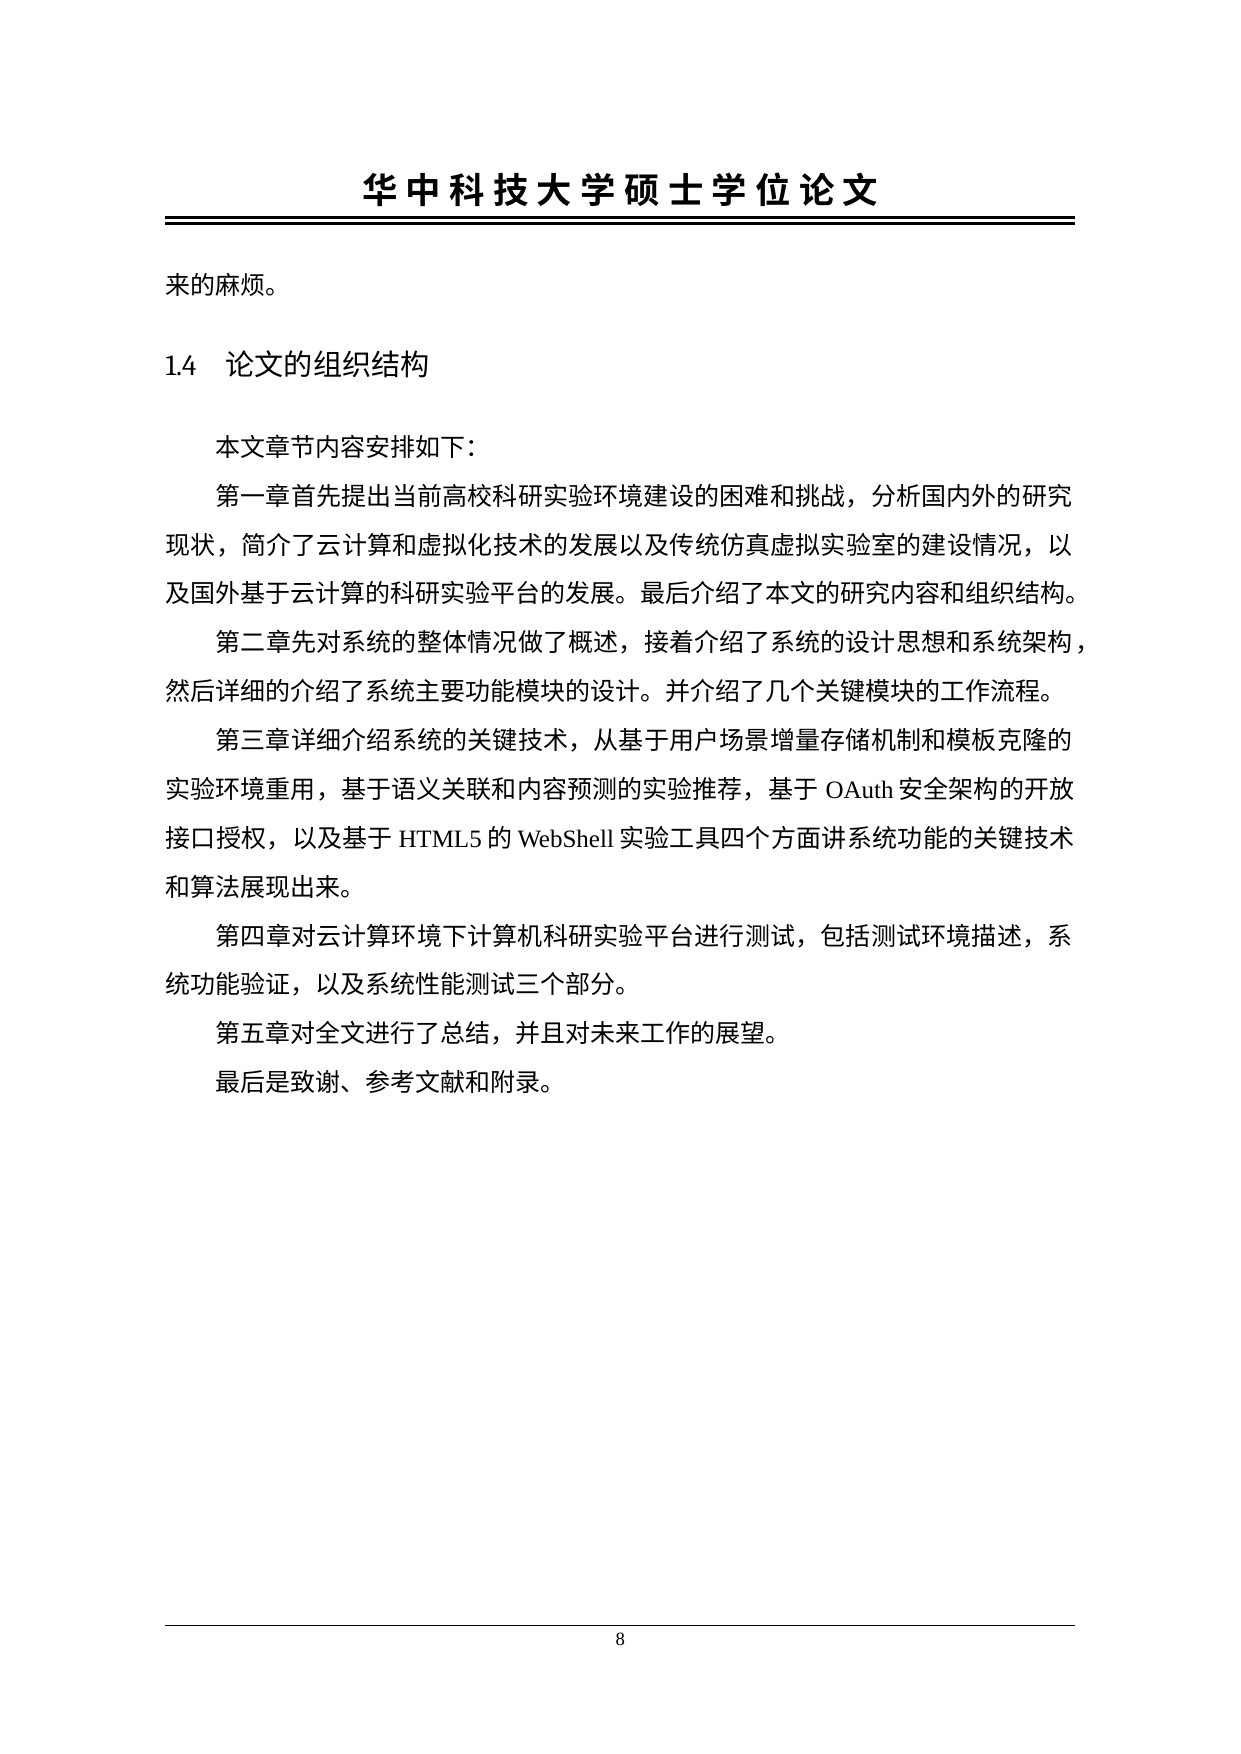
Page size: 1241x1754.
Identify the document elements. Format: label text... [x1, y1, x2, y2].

text 第五章对全文进行了总结，并且对未来工作的展望。 [165, 1014, 1075, 1050]
text 本文章节内容安排如下： [165, 427, 1075, 464]
text 最后是致谢、参考文献和附录。 [165, 1062, 1075, 1099]
text 第四章对云计算环境下计算机科研实验平台进行测试，包括测试环境描述，系统功能验证，以及系统性能测试三个部分。 [165, 916, 1075, 1001]
subtitle 论文的组织结构 [165, 342, 1075, 384]
text 第二章先对系统的整体情况做了概述，接着介绍了系统的设计思想和系统架构，然后详细的介绍了系统主要功能模块的设计。并介绍了几个关键模块的工作流程。 [165, 623, 1075, 708]
text 第三章详细介绍系统的关键技术，从基于用户场景增量存储机制和模板克隆的实验环境重用，基于语义关联和内容预测的实验推荐，基于OAuth安全架构的开放接口授权，以及基于HTML5的WebShell实验工具四个方面讲系统功能的关键技术和算法展现出来。 [165, 721, 1075, 903]
text 第一章首先提出当前高校科研实验环境建设的困难和挑战，分析国内外的研究现状，简介了云计算和虚拟化技术的发展以及传统仿真虚拟实验室的建设情况，以及国外基于云计算的科研实验平台的发展。最后介绍了本文的研究内容和组织结构。 [165, 476, 1075, 610]
